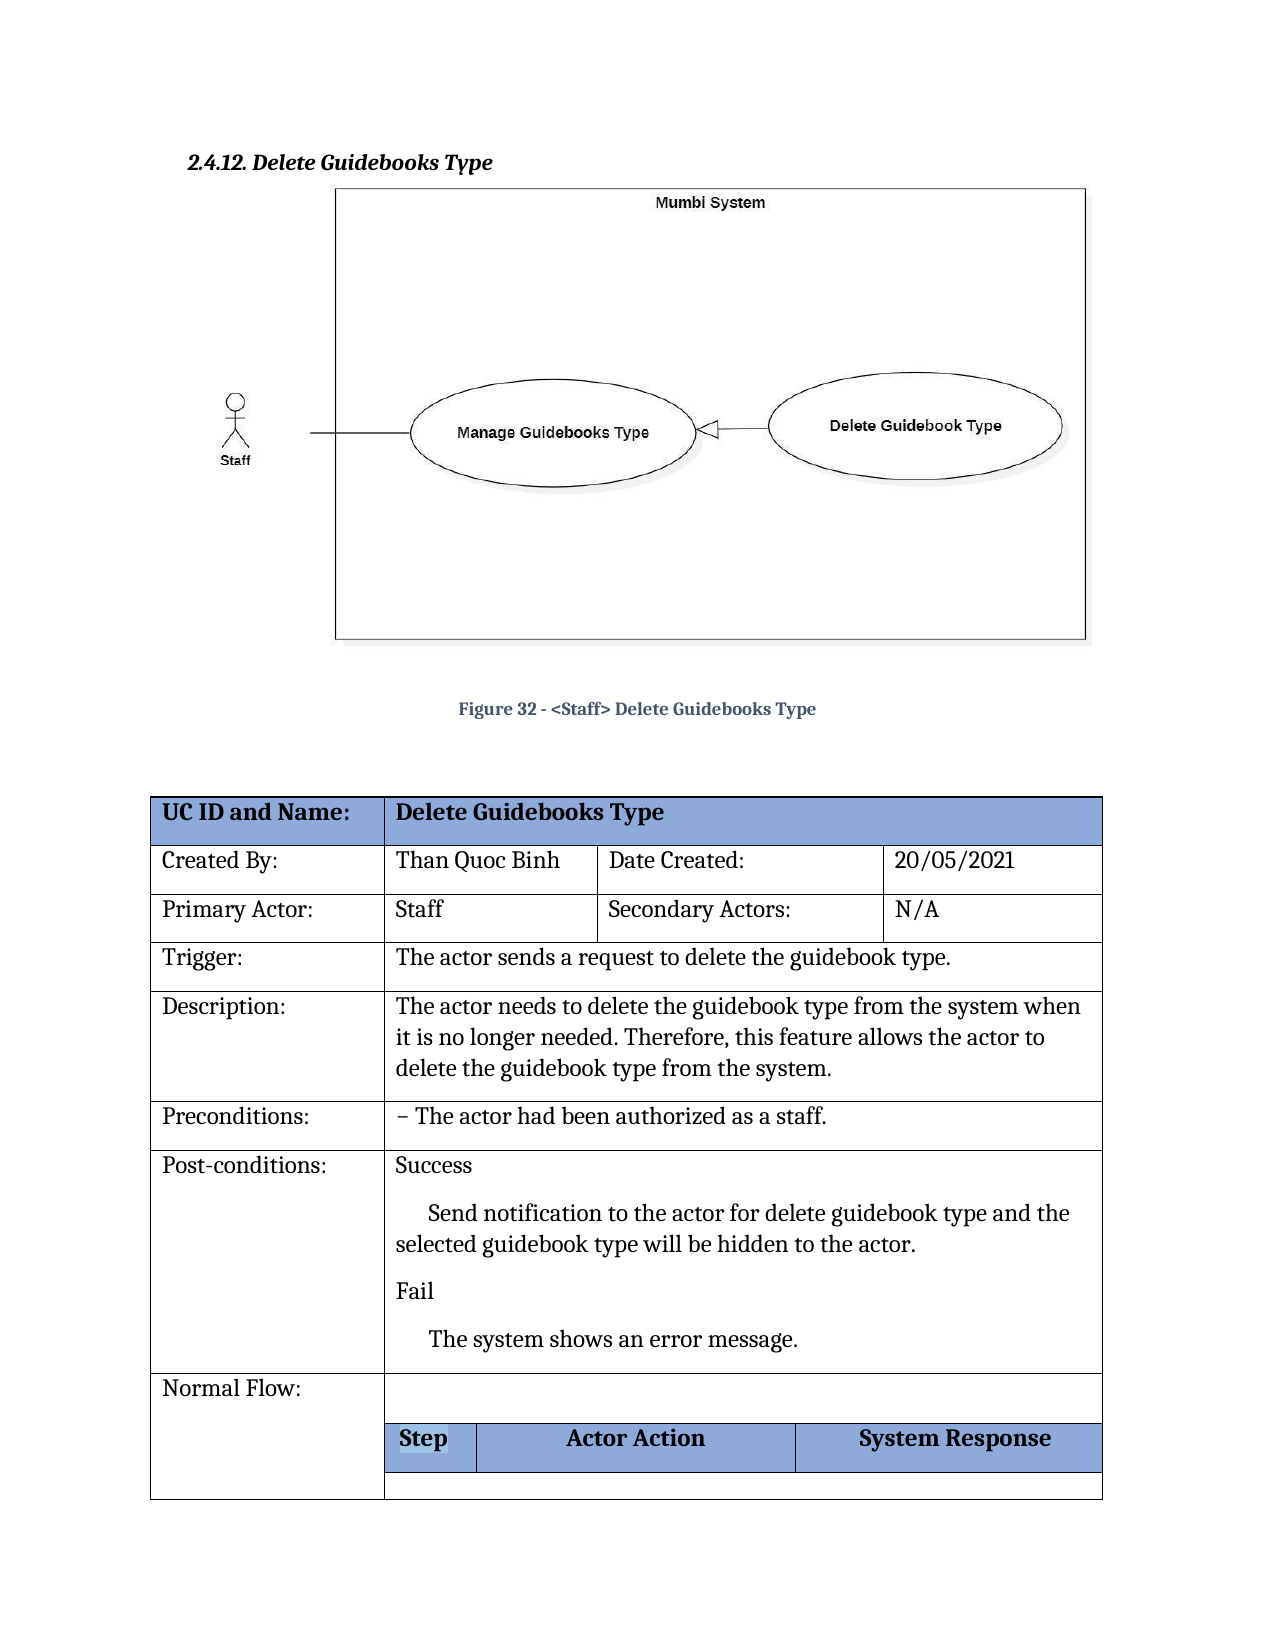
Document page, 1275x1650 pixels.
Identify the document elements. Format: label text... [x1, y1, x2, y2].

table_cell − The actor had been authorized as a staff. [385, 1102, 1102, 1150]
table_cell [385, 1374, 1102, 1423]
table_cell [385, 1473, 1102, 1499]
table_cell Trigger: [151, 943, 384, 991]
table_cell Description: [151, 992, 384, 1101]
table_cell Staff [385, 895, 597, 942]
table_cell Preconditions: [151, 1102, 384, 1150]
table_cell Post-conditions: [151, 1151, 384, 1372]
table_header UC ID and Name: [151, 798, 384, 845]
table_cell N/A [884, 895, 1102, 942]
table_header Delete Guidebooks Type [385, 798, 1102, 845]
table_cell 20/05/2021 [884, 846, 1102, 893]
table_cell The actor sends a request to delete the guidebook type. [385, 943, 1102, 991]
picture [150, 178, 1125, 680]
table_cell Created By: [151, 846, 384, 893]
table_cell Date Created: [598, 846, 883, 893]
table_cell Secondary Actors: [598, 895, 883, 942]
table_cell Than Quoc Binh [385, 846, 597, 893]
table_cell Normal Flow: [151, 1374, 384, 1499]
table_cell The actor needs to delete the guidebook type from the system when it is no longer needed. Therefore, this feature allows the actor to delete the guidebook type from the system. [385, 992, 1102, 1101]
table_cell Success Send notification to the actor for delete guidebook type and the selected guidebook type will be hidden to the actor. Fail The system shows an error message. [385, 1151, 1102, 1372]
table_cell Primary Actor: [151, 895, 384, 942]
subtitle 2.4.12. Delete Guidebooks Type [150, 150, 1125, 176]
